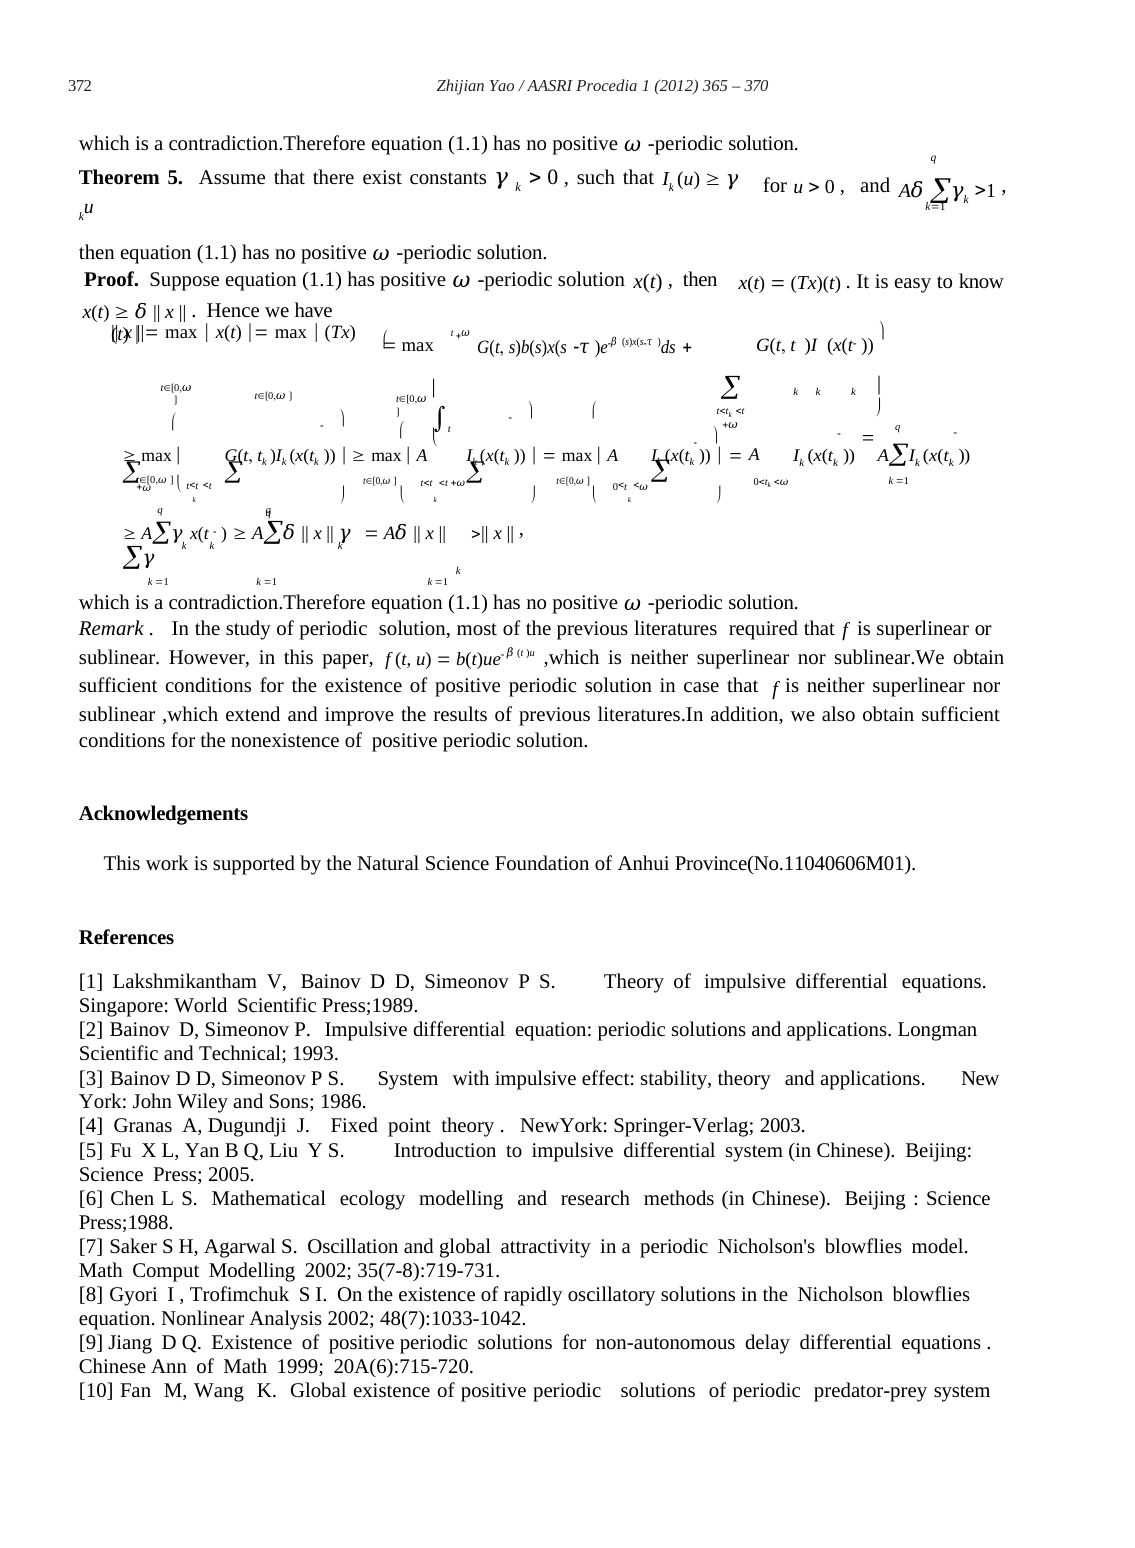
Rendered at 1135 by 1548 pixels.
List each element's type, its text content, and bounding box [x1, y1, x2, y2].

list Chen L S. Mathematical ecology modelling and research methods (in Chinese). Beijing : Science Press;1988. [79, 1186, 1001, 1234]
text  max  [382, 344, 439, 363]
text  Aγ x(t  )  Aδ || x || γ  Aδ || x || γ [123, 519, 461, 570]
text  [431, 431, 451, 448]
text which is a contradiction.Therefore equation (1.1) has no positive ω -periodic solution. [79, 130, 1036, 156]
text t[0ω ] [158, 381, 194, 406]
text x(t)  (Tx)(t) . It is easy to know [738, 269, 1036, 294]
list Lakshmikantham V, Bainov D D, Simeonov P S. Theory of impulsive differential equations. Singapore: World Scientific Press;1989. [79, 969, 1001, 1017]
text  max   [122, 448, 210, 482]
text Proof. Suppose equation (1.1) has positive ω -periodic solution x(t) , then [84, 267, 718, 294]
text k k k  [793, 379, 1036, 399]
text sublinear. However, in this paper, f (t, u)  b(t)ue β (t )u ,which is neither superlinear nor sublinear.We obtain [79, 644, 1036, 669]
text  t [431, 374, 451, 431]
list Saker S H, Agarwal S. Oscillation and global attractivity in a periodic Nicholson's blowflies model. Math Comput Modelling 2002; 35(7-8):719-731. [79, 1234, 1001, 1282]
list Bainov D, Simeonov P. Impulsive differential equation: periodic solutions and applications. Longman Scientific and Technical; 1993. [79, 1017, 1001, 1065]
text G(t tk )Ik (x(tk ))   max  A  [224, 448, 451, 482]
list Gyori I , Trofimchuk S I. On the existence of rapidly oscillatory solutions in the Nicholson blowflies equation. Nonlinear Analysis 2002; 48(7):1033-1042. [79, 1282, 1001, 1330]
text t[0ω ] [396, 392, 430, 417]
text  [710, 371, 752, 404]
text Remark . In the study of periodic solution, most of the previous literatures required that f is superlinear or [79, 616, 1036, 641]
list Granas A, Dugundji J. Fixed point theory . NewYork: Springer-Verlag; 2003. [79, 1113, 1036, 1137]
text sufficient conditions for the existence of positive periodic solution in case that f is neither superlinear nor sublinear ,which extend and improve the results of previous literatures.In addition, we also obtain sufficient conditions for the nonexistence of positive periodic solution. [78, 673, 1001, 752]
subtitle Acknowledgements [79, 801, 1036, 825]
text ttk t ω [709, 404, 752, 431]
text t[0ω ] [202, 389, 346, 402]
text Ik (x(tk ))   max  A  [466, 448, 639, 482]
text   k  [530, 487, 1036, 506]
text Ik (x(tk )) [793, 448, 856, 465]
text AIk (x(tk )) [877, 448, 1036, 465]
subtitle References [79, 924, 1036, 949]
text then equation (1.1) has no positive ω -periodic solution. [79, 242, 744, 265]
list Fu X L, Yan B Q, Liu Y S. Introduction to impulsive differential system (in Chinese). Beijing: Science Press; 2005. [79, 1137, 1001, 1186]
list || x || , [471, 519, 1036, 544]
text  [759, 399, 998, 420]
text x(t)  δ || x || . Hence we have [82, 298, 718, 323]
text k   k [192, 487, 438, 506]
text which is a contradiction.Therefore equation (1.1) has no positive ω -periodic solution. [79, 590, 1036, 615]
text for u  0 , and Aδ γk 1 , [763, 166, 1036, 201]
text This work is supported by the Natural Science Foundation of Anhui Province(No.11040606M01). [103, 851, 1036, 875]
list Jiang D Q. Existence of positive periodic solutions for non-autonomous delay differential equations . Chinese Ann of Math 1999; 20A(6):715-720. [79, 1330, 1006, 1378]
text Theorem 5. Assume that there exist constants γ k  0 , such that Ik (u)  γ ku [79, 163, 744, 222]
text Ik (x(tk ))   A  [651, 448, 782, 482]
list Bainov D D, Simeonov P S. System with impulsive effect: stability, theory and applications. New York: John Wiley and Sons; 1986. [79, 1065, 1001, 1113]
list Fan M, Wang K. Global existence of positive periodic solutions of periodic predator-prey system [79, 1378, 1036, 1402]
